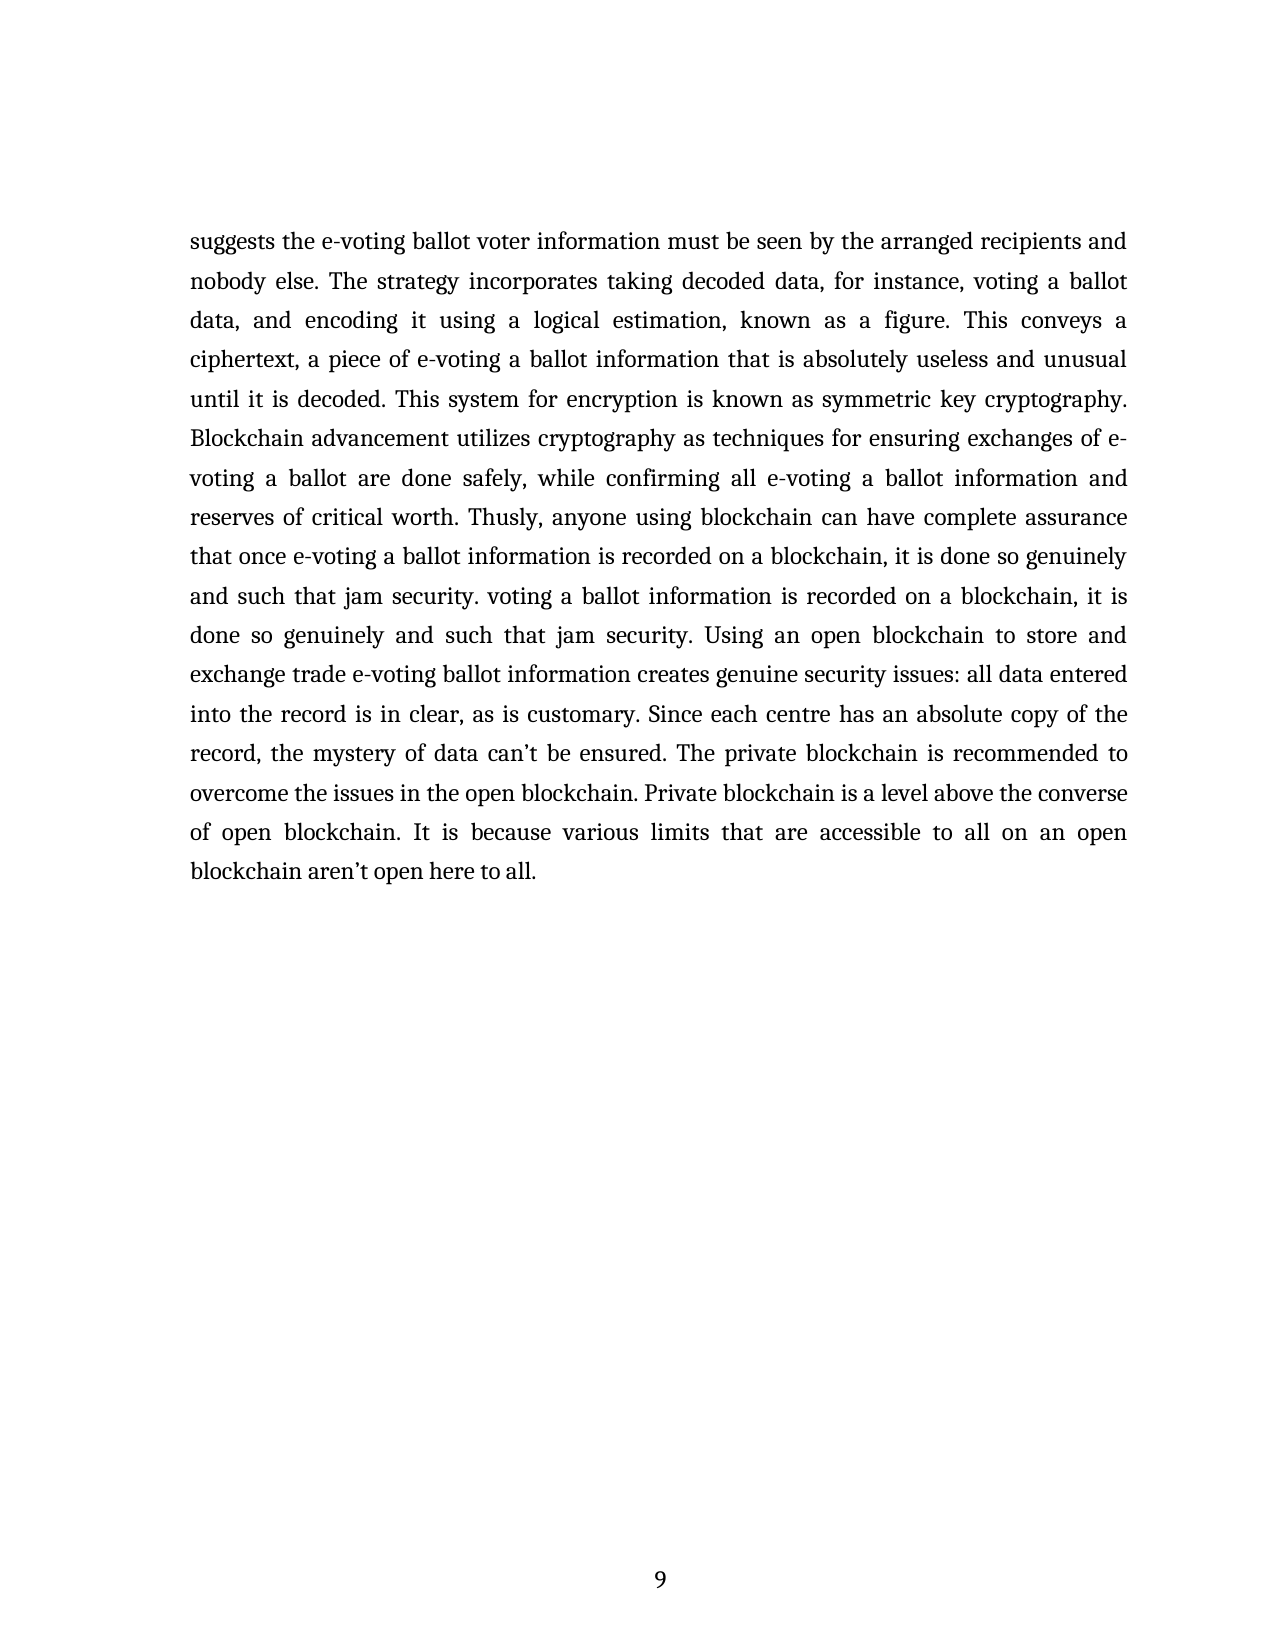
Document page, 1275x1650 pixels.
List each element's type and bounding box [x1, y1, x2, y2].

text [190, 227, 1129, 886]
